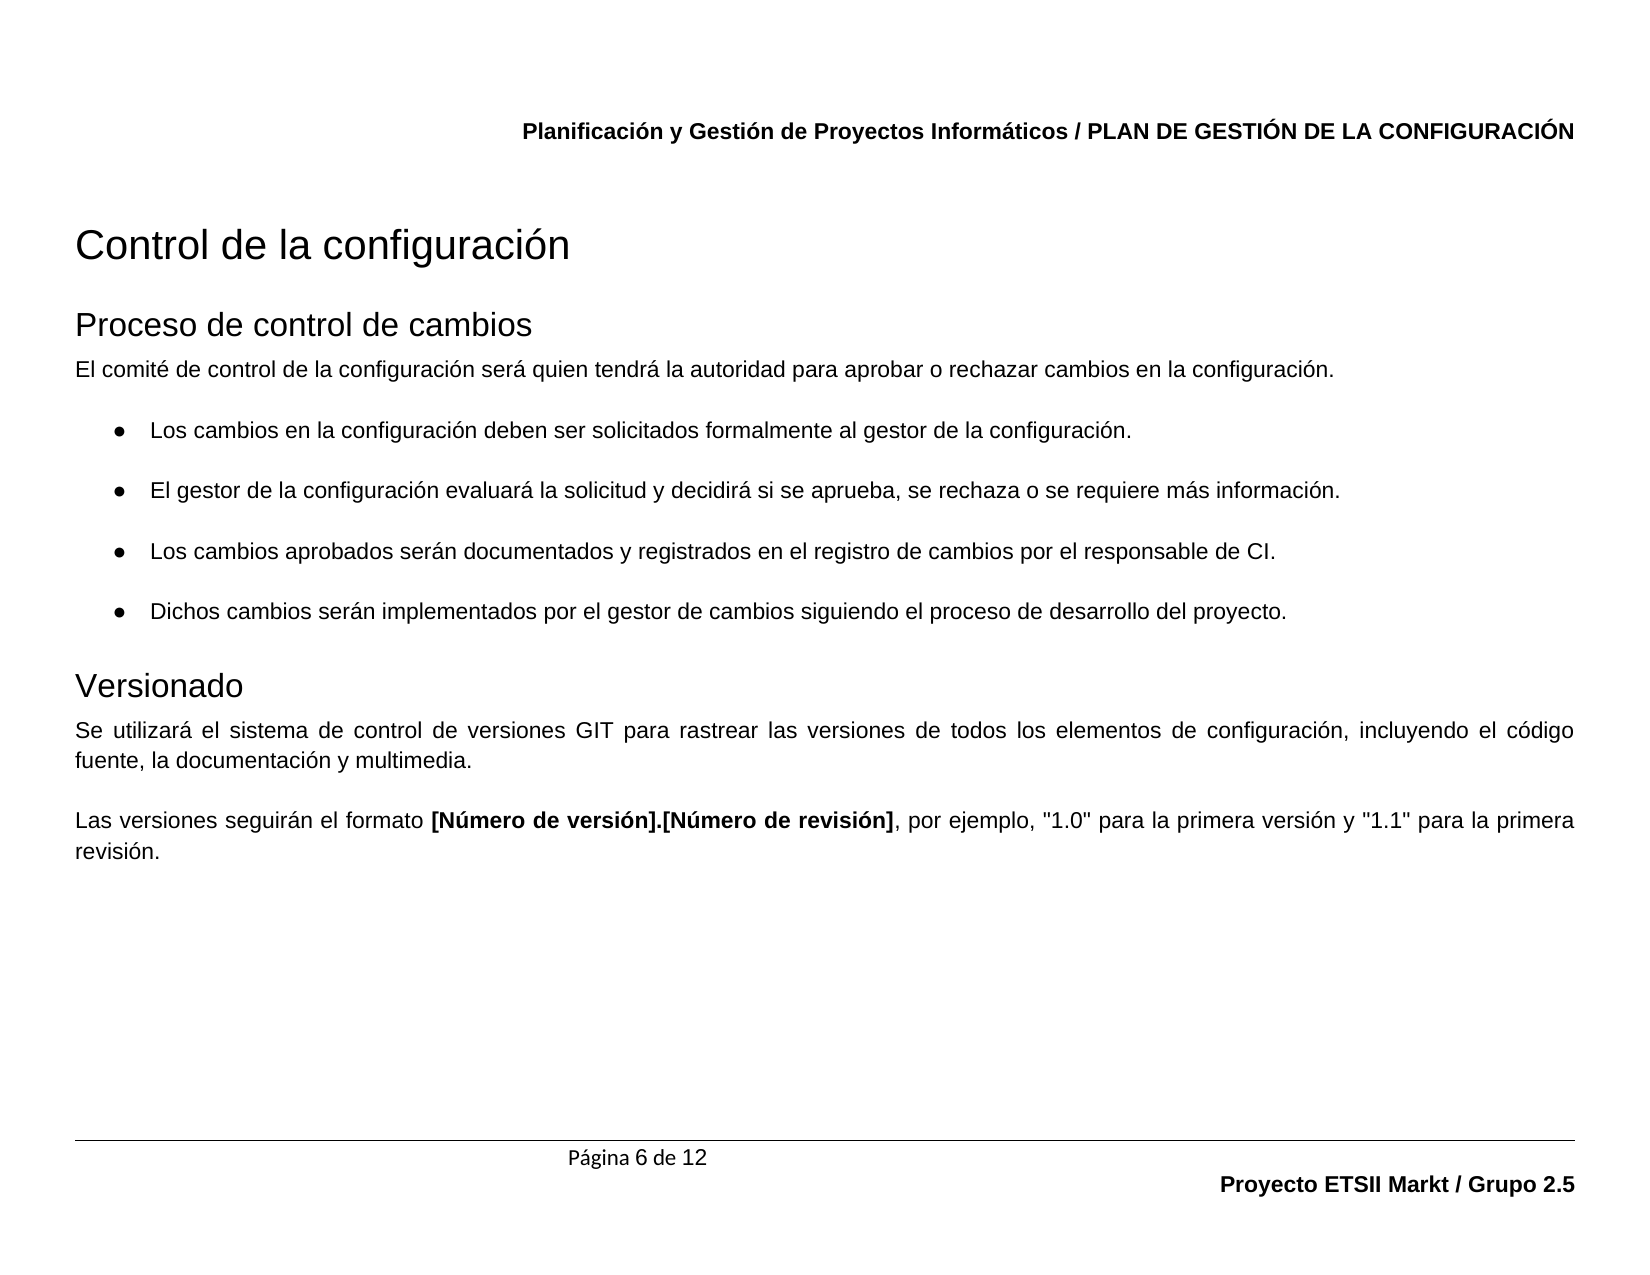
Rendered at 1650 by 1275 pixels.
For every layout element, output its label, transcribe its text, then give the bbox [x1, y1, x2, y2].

subtitle Versionado [75, 666, 1575, 704]
subtitle Proceso de control de cambios [75, 306, 1575, 344]
text Las versiones seguirán el formato [Número de versión].[Número de revisión], por ejemplo, "1.0" para la primera versión y "1.1" para la primera revisión. [75, 807, 1575, 864]
text El comité de control de la configuración será quien tendrá la autoridad para aprobar o rechazar cambios en la configuración. [75, 356, 1575, 383]
text Se utilizará el sistema de control de versiones GIT para rastrear las versiones de todos los elementos de configuración, incluyendo el código fuente, la documentación y multimedia. [75, 717, 1575, 773]
list Los cambios en la configuración deben ser solicitados formalmente al gestor de la configuración. [112, 417, 1575, 443]
list El gestor de la configuración evaluará la solicitud y decidirá si se aprueba, se rechaza o se requiere más información. [112, 477, 1575, 504]
subtitle Control de la configuración [75, 220, 1575, 268]
list Dichos cambios serán implementados por el gestor de cambios siguiendo el proceso de desarrollo del proyecto. [112, 598, 1575, 624]
list Los cambios aprobados serán documentados y registrados en el registro de cambios por el responsable de CI. [112, 538, 1575, 564]
